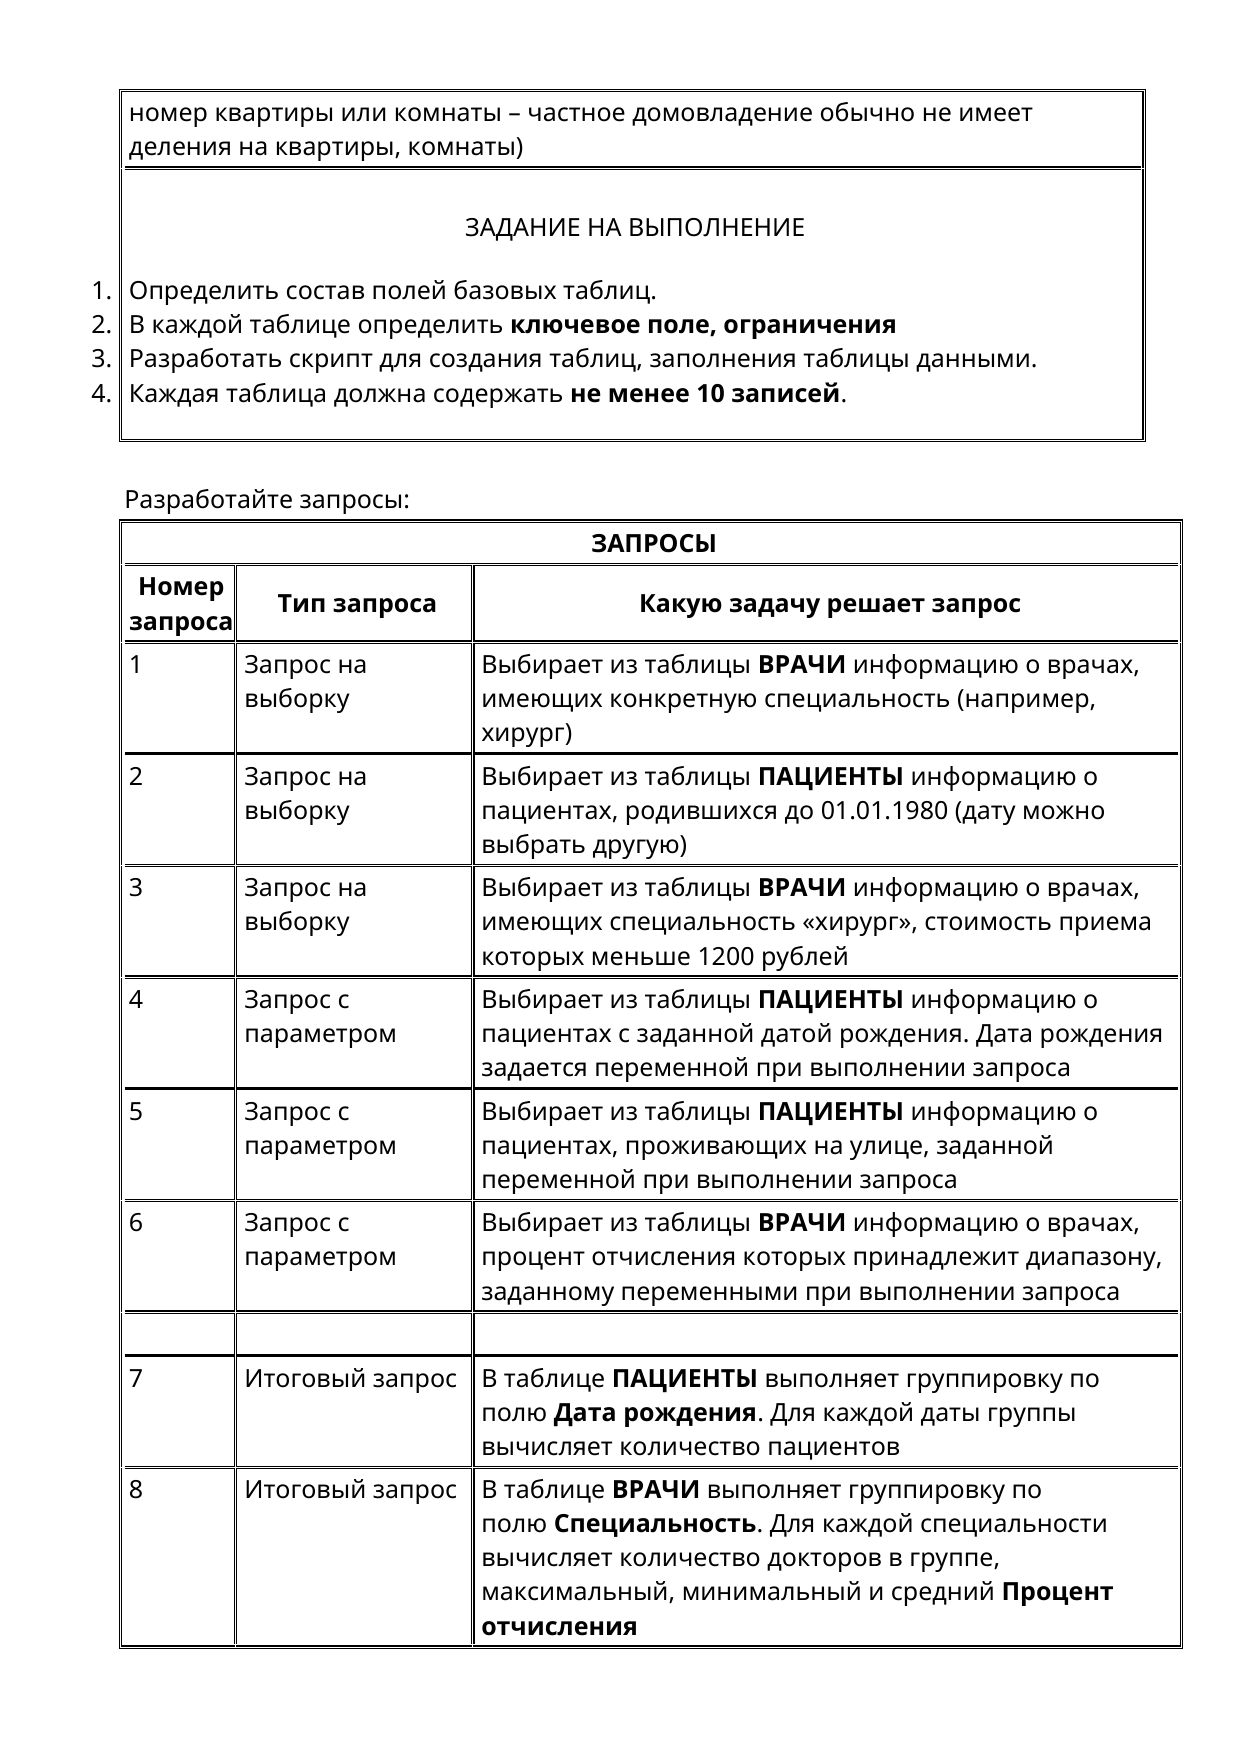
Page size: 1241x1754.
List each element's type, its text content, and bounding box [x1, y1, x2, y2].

table_cell Номер запроса [120, 563, 236, 640]
table_cell 2 [122, 752, 234, 864]
table_cell Выбирает из таблицы ВРАЧИ информацию о врачах, процент отчисления которых принадлежит диапазону, заданному переменными при выполнении запроса [473, 1199, 1181, 1310]
table_cell 3 [120, 864, 236, 975]
table_cell В таблице ВРАЧИ выполняет группировку по полю Специальность. Для каждой специальности вычисляет количество докторов в группе, максимальный, минимальный и средний Процент отчисления [473, 1466, 1181, 1645]
table_cell Запрос на выборку [237, 644, 471, 752]
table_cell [122, 92, 1142, 166]
table_cell Запрос на выборку [237, 755, 471, 864]
table_cell 4 [122, 975, 234, 1087]
table_cell 7 [122, 1354, 234, 1466]
table_cell Запрос с параметром [237, 979, 471, 1087]
table_cell 1 [122, 640, 234, 752]
table_cell [122, 1310, 234, 1354]
table_cell Итоговый запрос [236, 1466, 473, 1645]
table_cell ЗАДАНИЕ НА ВЫПОЛНЕНИЕ Определить состав полей базовых таблиц. В каждой таблице определить ключевое поле, ограничения Разработать скрипт для создания таблиц, заполнения таблицы данными. Каждая таблица должна содержать не менее 10 записей. [122, 166, 1143, 438]
table_cell В таблице ПАЦИЕНТЫ выполняет группировку по полю Дата рождения. Для каждой даты группы вычисляет количество пациентов [475, 1354, 1180, 1466]
table_cell Запрос с параметром [237, 1202, 471, 1310]
table_cell 5 [122, 1087, 234, 1199]
table_cell Итоговый запрос [237, 1357, 471, 1466]
text Разработайте запросы: [124, 482, 1152, 516]
table_cell Запрос с параметром [237, 1090, 471, 1199]
table_header ЗАПРОСЫ [122, 523, 1180, 563]
table_cell 6 [120, 1199, 236, 1310]
table_cell Выбирает из таблицы ПАЦИЕНТЫ информацию о пациентах, проживающих на улице, заданной переменной при выполнении запроса [475, 1087, 1180, 1199]
table_cell Выбирает из таблицы ПАЦИЕНТЫ информацию о пациентах, родившихся до 01.01.1980 (дату можно выбрать другую) [475, 752, 1180, 864]
table_cell Выбирает из таблицы ПАЦИЕНТЫ информацию о пациентах с заданной датой рождения. Дата рождения задается переменной при выполнении запроса [475, 975, 1180, 1087]
table_cell Выбирает из таблицы ВРАЧИ информацию о врачах, имеющих конкретную специальность (например, хирург) [475, 640, 1180, 752]
table_cell [237, 1314, 471, 1354]
table_cell Какую задачу решает запрос [473, 563, 1181, 640]
table_cell Выбирает из таблицы ВРАЧИ информацию о врачах, имеющих специальность «хирург», стоимость приема которых меньше 1200 рублей [473, 864, 1181, 975]
table_cell Тип запроса [237, 566, 471, 640]
table_cell Запрос на выборку [237, 867, 471, 975]
table_cell [475, 1310, 1180, 1354]
table_cell 8 [120, 1466, 236, 1645]
